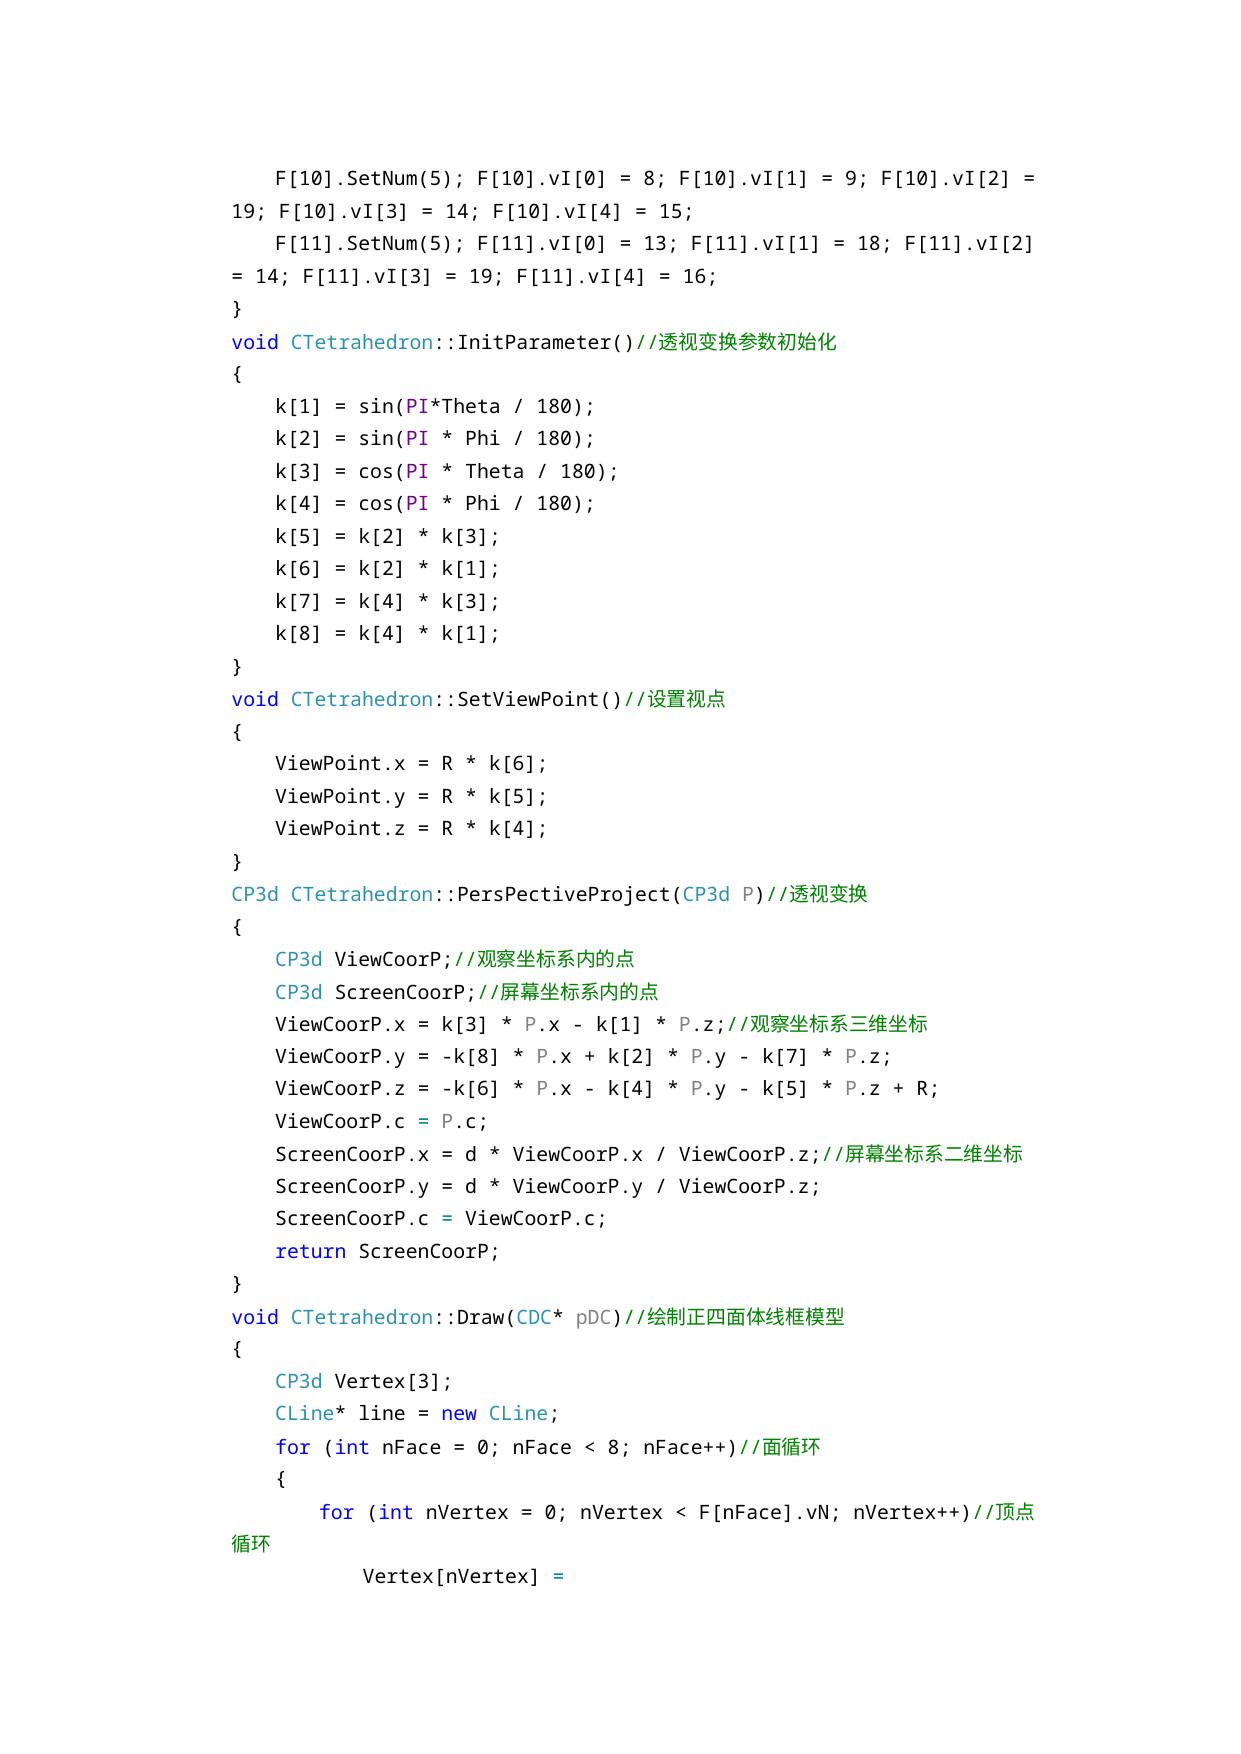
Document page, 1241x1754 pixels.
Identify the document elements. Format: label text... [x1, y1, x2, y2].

text k[3] = cos(PI * Theta / 180); [231, 454, 1053, 487]
text for (int nVertex = 0; nVertex < F[nFace].vN; nVertex++)//顶点循环 [231, 1494, 1053, 1559]
text ViewPoint.y = R * k[5]; [231, 779, 1053, 812]
text } [231, 1267, 1053, 1299]
text k[1] = sin(PI*Theta / 180); [231, 389, 1053, 422]
text ScreenCoorP.c = ViewCoorP.c; [231, 1202, 1053, 1234]
text CLine* line = new CLine; [231, 1397, 1053, 1429]
text { [231, 1462, 1053, 1494]
text { [231, 1332, 1053, 1364]
text CP3d Vertex[3]; [231, 1364, 1053, 1397]
text void CTetrahedron::SetViewPoint()//设置视点 [231, 682, 1053, 714]
text CP3d CTetrahedron::PersPectiveProject(CP3d P)//透视变换 [231, 877, 1053, 909]
text } [231, 844, 1053, 877]
text ViewPoint.z = R * k[4]; [231, 812, 1053, 844]
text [231, 1559, 1053, 1592]
text } [231, 649, 1053, 682]
text ViewPoint.x = R * k[6]; [231, 747, 1053, 779]
text void CTetrahedron::InitParameter()//透视变换参数初始化 [231, 324, 1053, 357]
text { [231, 714, 1053, 747]
text F[10].SetNum(5); F[10].vI[0] = 8; F[10].vI[1] = 9; F[10].vI[2] = 19; F[10].vI[3] = 14; F[10].vI[4] = 15; [231, 162, 1053, 227]
text k[8] = k[4] * k[1]; [231, 617, 1053, 649]
text { [231, 357, 1053, 389]
text k[6] = k[2] * k[1]; [231, 552, 1053, 584]
text return ScreenCoorP; [231, 1234, 1053, 1267]
text ScreenCoorP.y = d * ViewCoorP.y / ViewCoorP.z; [231, 1169, 1053, 1202]
text k[4] = cos(PI * Phi / 180); [231, 487, 1053, 519]
text ViewCoorP.y = -k[8] * P.x + k[2] * P.y - k[7] * P.z; [231, 1039, 1053, 1072]
text k[2] = sin(PI * Phi / 180); [231, 422, 1053, 454]
text { [231, 909, 1053, 942]
text ViewCoorP.c = P.c; [231, 1104, 1053, 1137]
text CP3d ScreenCoorP;//屏幕坐标系内的点 [231, 974, 1053, 1007]
text k[7] = k[4] * k[3]; [231, 584, 1053, 617]
text void CTetrahedron::Draw(CDC* pDC)//绘制正四面体线框模型 [231, 1299, 1053, 1332]
text for (int nFace = 0; nFace < 8; nFace++)//面循环 [231, 1429, 1053, 1462]
text } [231, 292, 1053, 324]
text CP3d ViewCoorP;//观察坐标系内的点 [231, 942, 1053, 974]
text ScreenCoorP.x = d * ViewCoorP.x / ViewCoorP.z;//屏幕坐标系二维坐标 [231, 1137, 1053, 1169]
text ViewCoorP.x = k[3] * P.x - k[1] * P.z;//观察坐标系三维坐标 [231, 1007, 1053, 1039]
text ViewCoorP.z = -k[6] * P.x - k[4] * P.y - k[5] * P.z + R; [231, 1072, 1053, 1104]
text k[5] = k[2] * k[3]; [231, 519, 1053, 552]
text F[11].SetNum(5); F[11].vI[0] = 13; F[11].vI[1] = 18; F[11].vI[2] = 14; F[11].vI[3] = 19; F[11].vI[4] = 16; [231, 227, 1053, 292]
